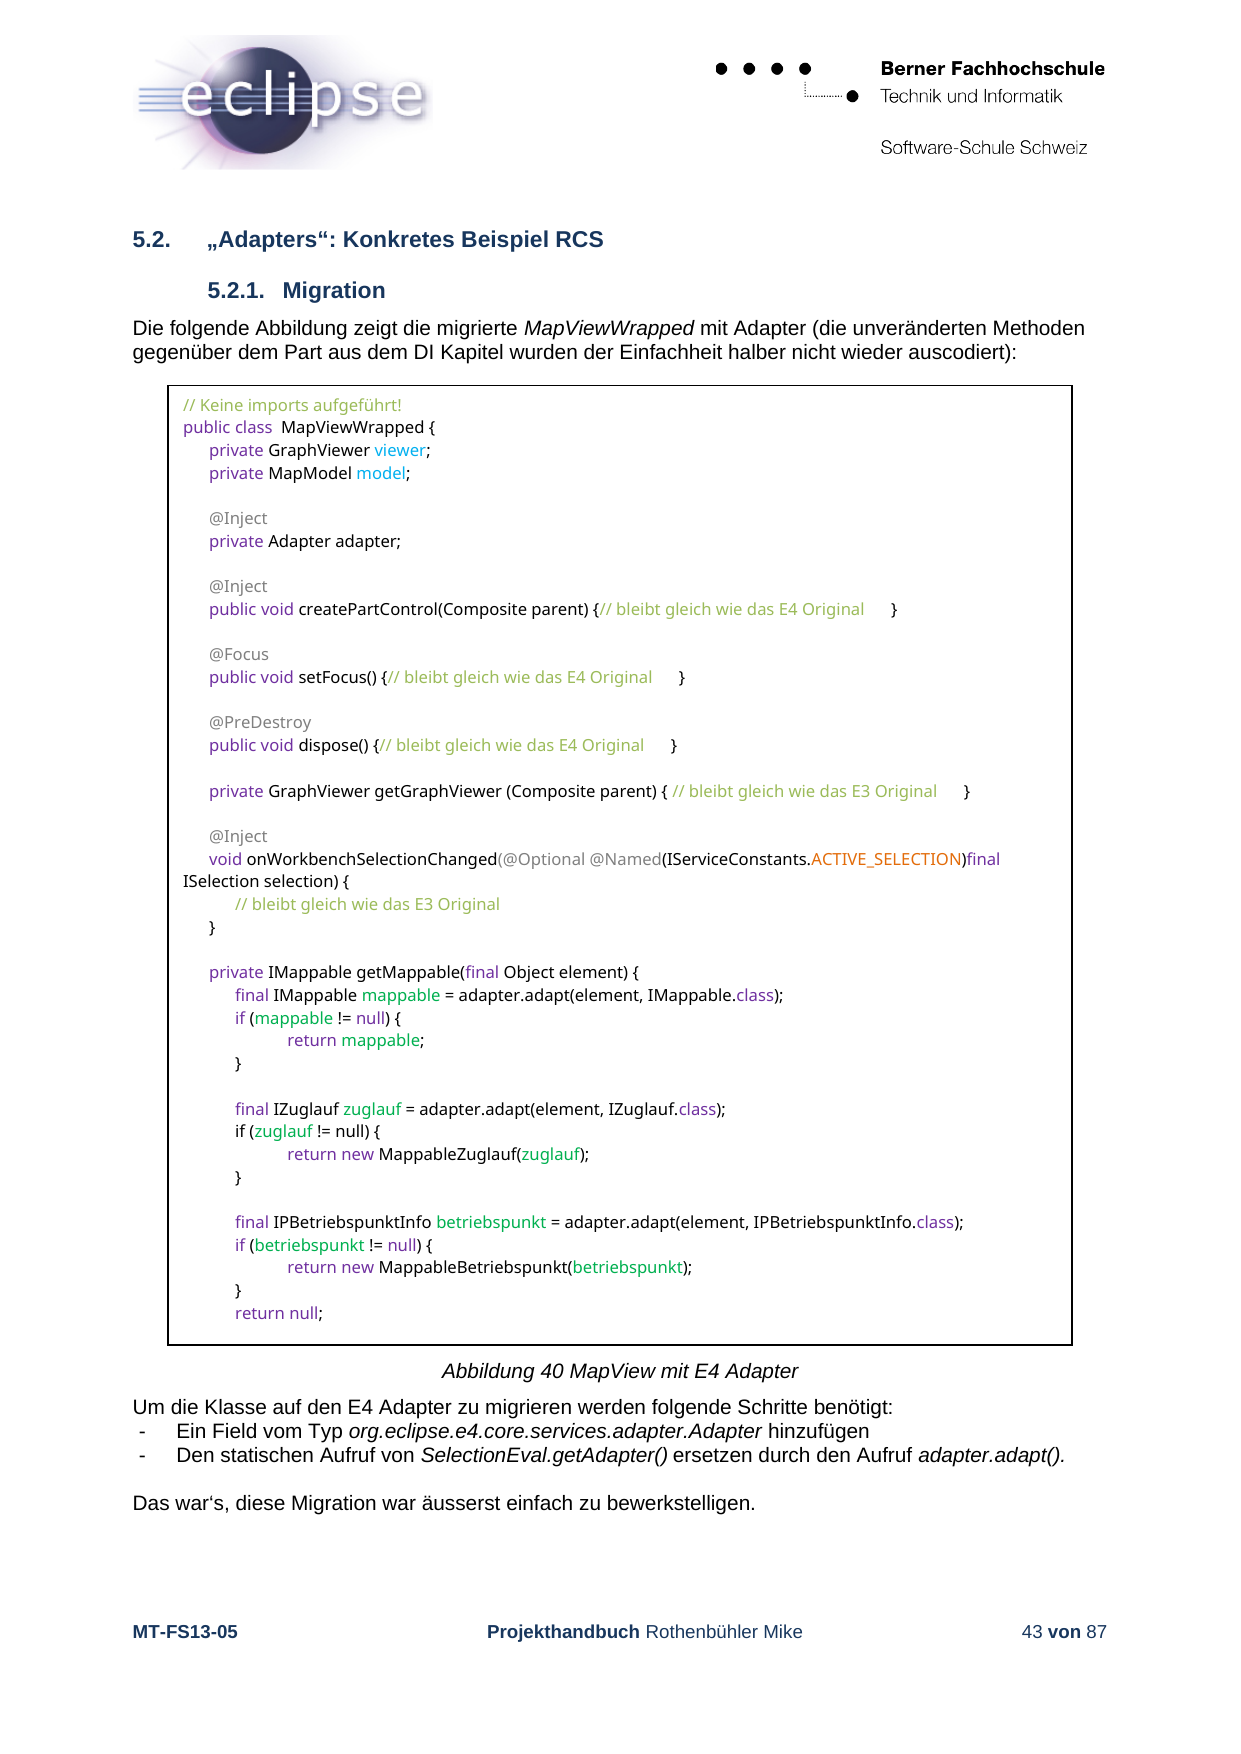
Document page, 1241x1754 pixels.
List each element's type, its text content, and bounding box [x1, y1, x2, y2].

list Ein Field vom Typ org.eclipse.e4.core.services.adapter.Adapter hinzufügen [139, 1419, 1108, 1443]
list Den statischen Aufruf von SelectionEval.getAdapter() ersetzen durch den Aufruf adapter.adapt(). [139, 1443, 1108, 1467]
text Die folgende Abbildung zeigt die migrierte MapViewWrapped mit Adapter (die unveränderten Methoden gegenüber dem Part aus dem DI Kapitel wurden der Einfachheit halber nicht wieder auscodiert): [132, 316, 1108, 364]
picture [132, 35, 435, 174]
list Migration [207, 277, 1108, 303]
picture [716, 61, 1105, 154]
text Das war‘s, diese Migration war äusserst einfach zu bewerkstelligen. [132, 1491, 1108, 1515]
text Um die Klasse auf den E4 Adapter zu migrieren werden folgende Schritte benötigt: [132, 1395, 1108, 1419]
text „Adapters“: Konkretes Beispiel RCS [132, 226, 1108, 252]
text Abbildung 40 MapView mit E4 Adapter [132, 1359, 1108, 1383]
